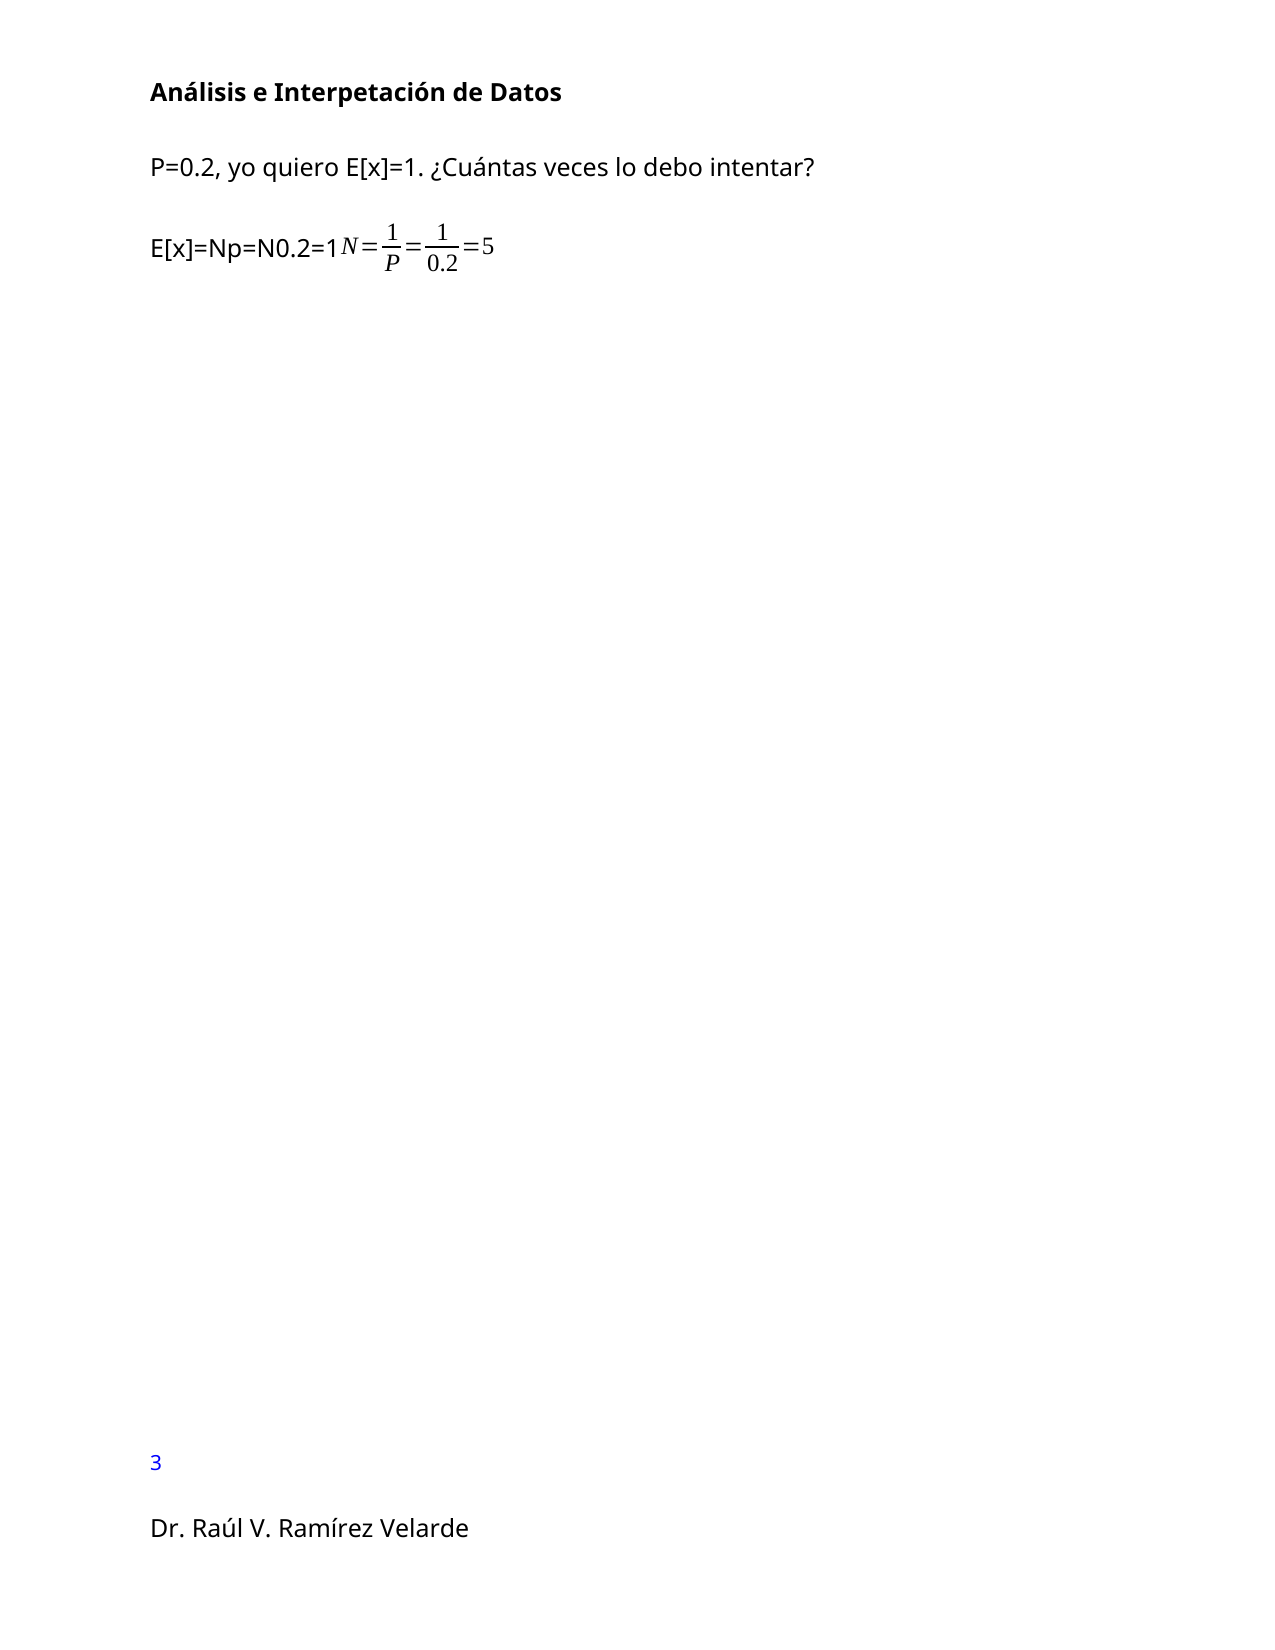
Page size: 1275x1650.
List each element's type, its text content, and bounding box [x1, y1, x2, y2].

text E[x]=Np=N0.2=1 [150, 218, 1125, 277]
text P=0.2, yo quiero E[x]=1. ¿Cuántas veces lo debo intentar? [150, 150, 1125, 184]
